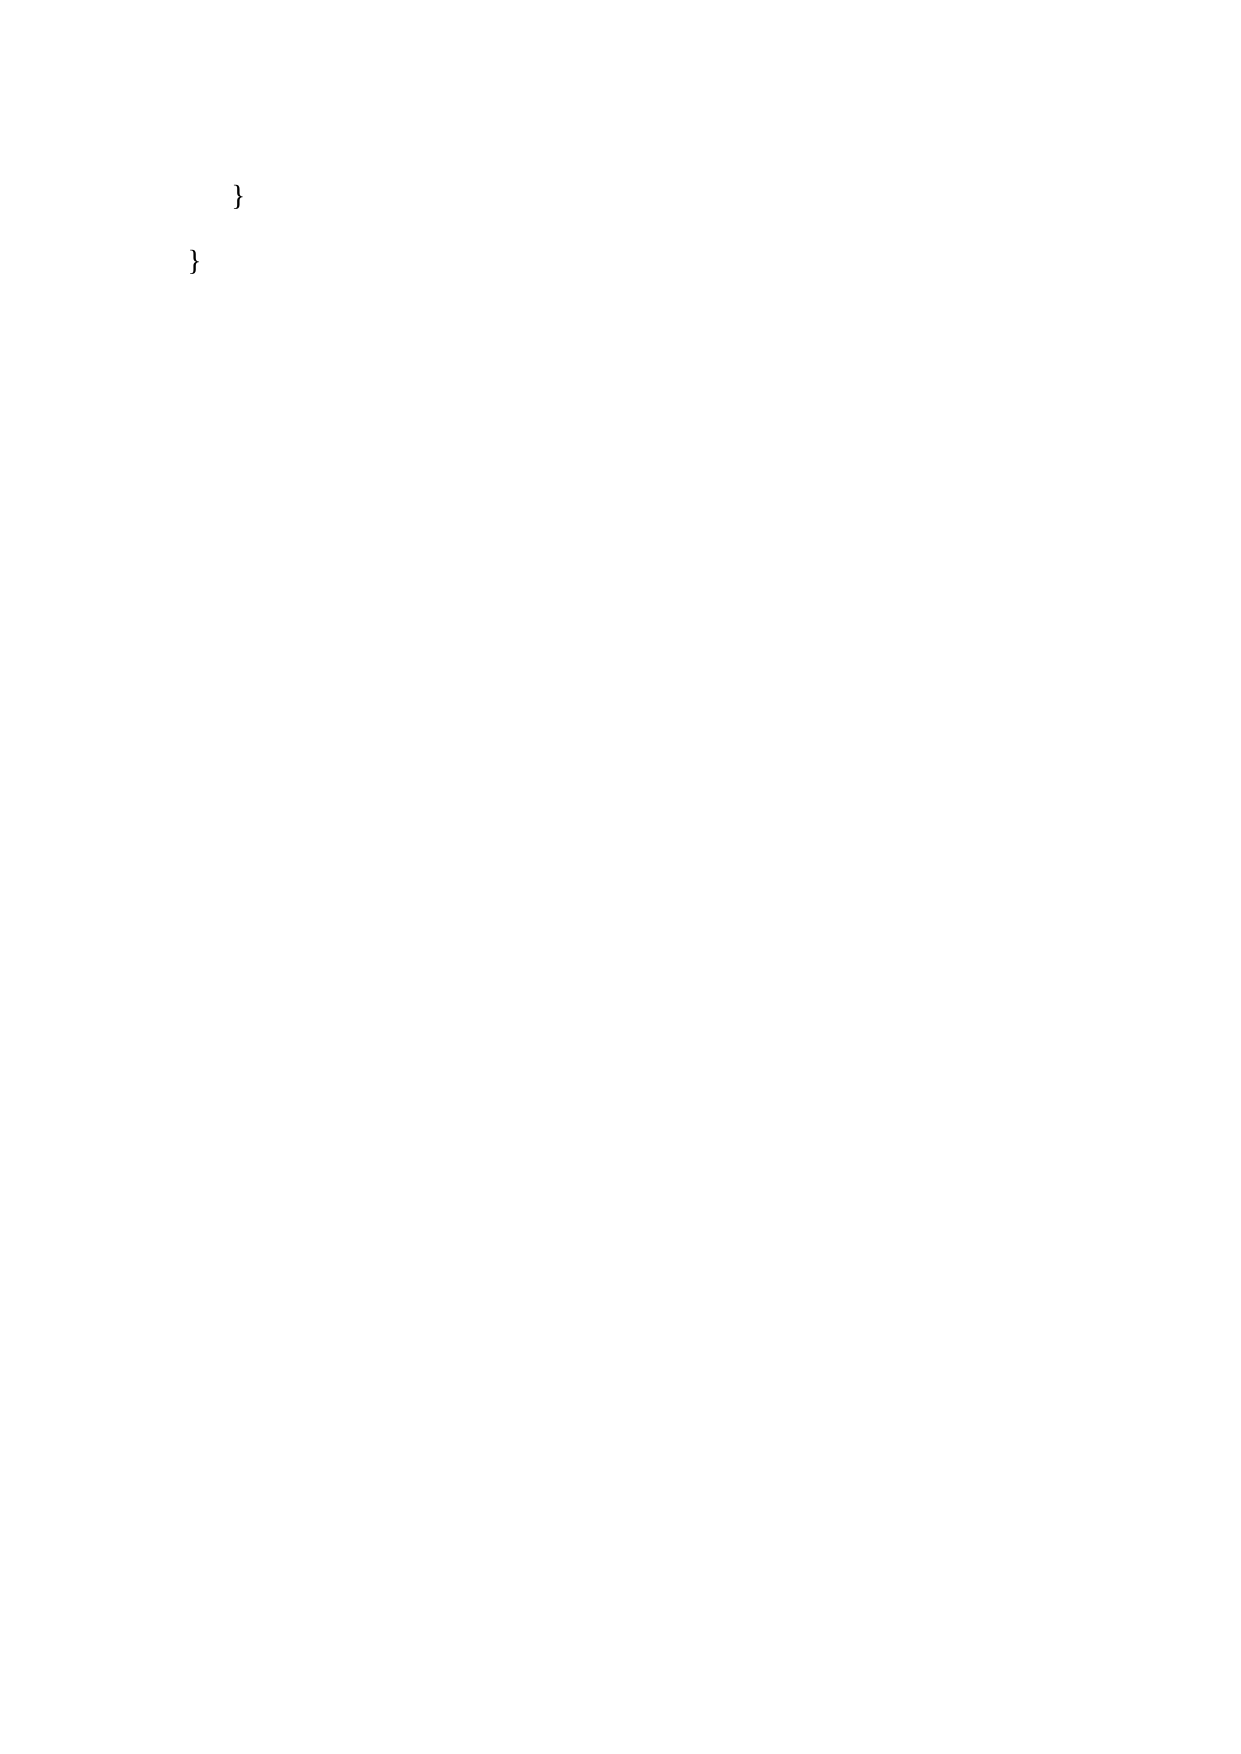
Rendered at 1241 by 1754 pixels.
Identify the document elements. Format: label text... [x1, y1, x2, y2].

text } [187, 227, 1053, 292]
text } [187, 162, 1053, 227]
